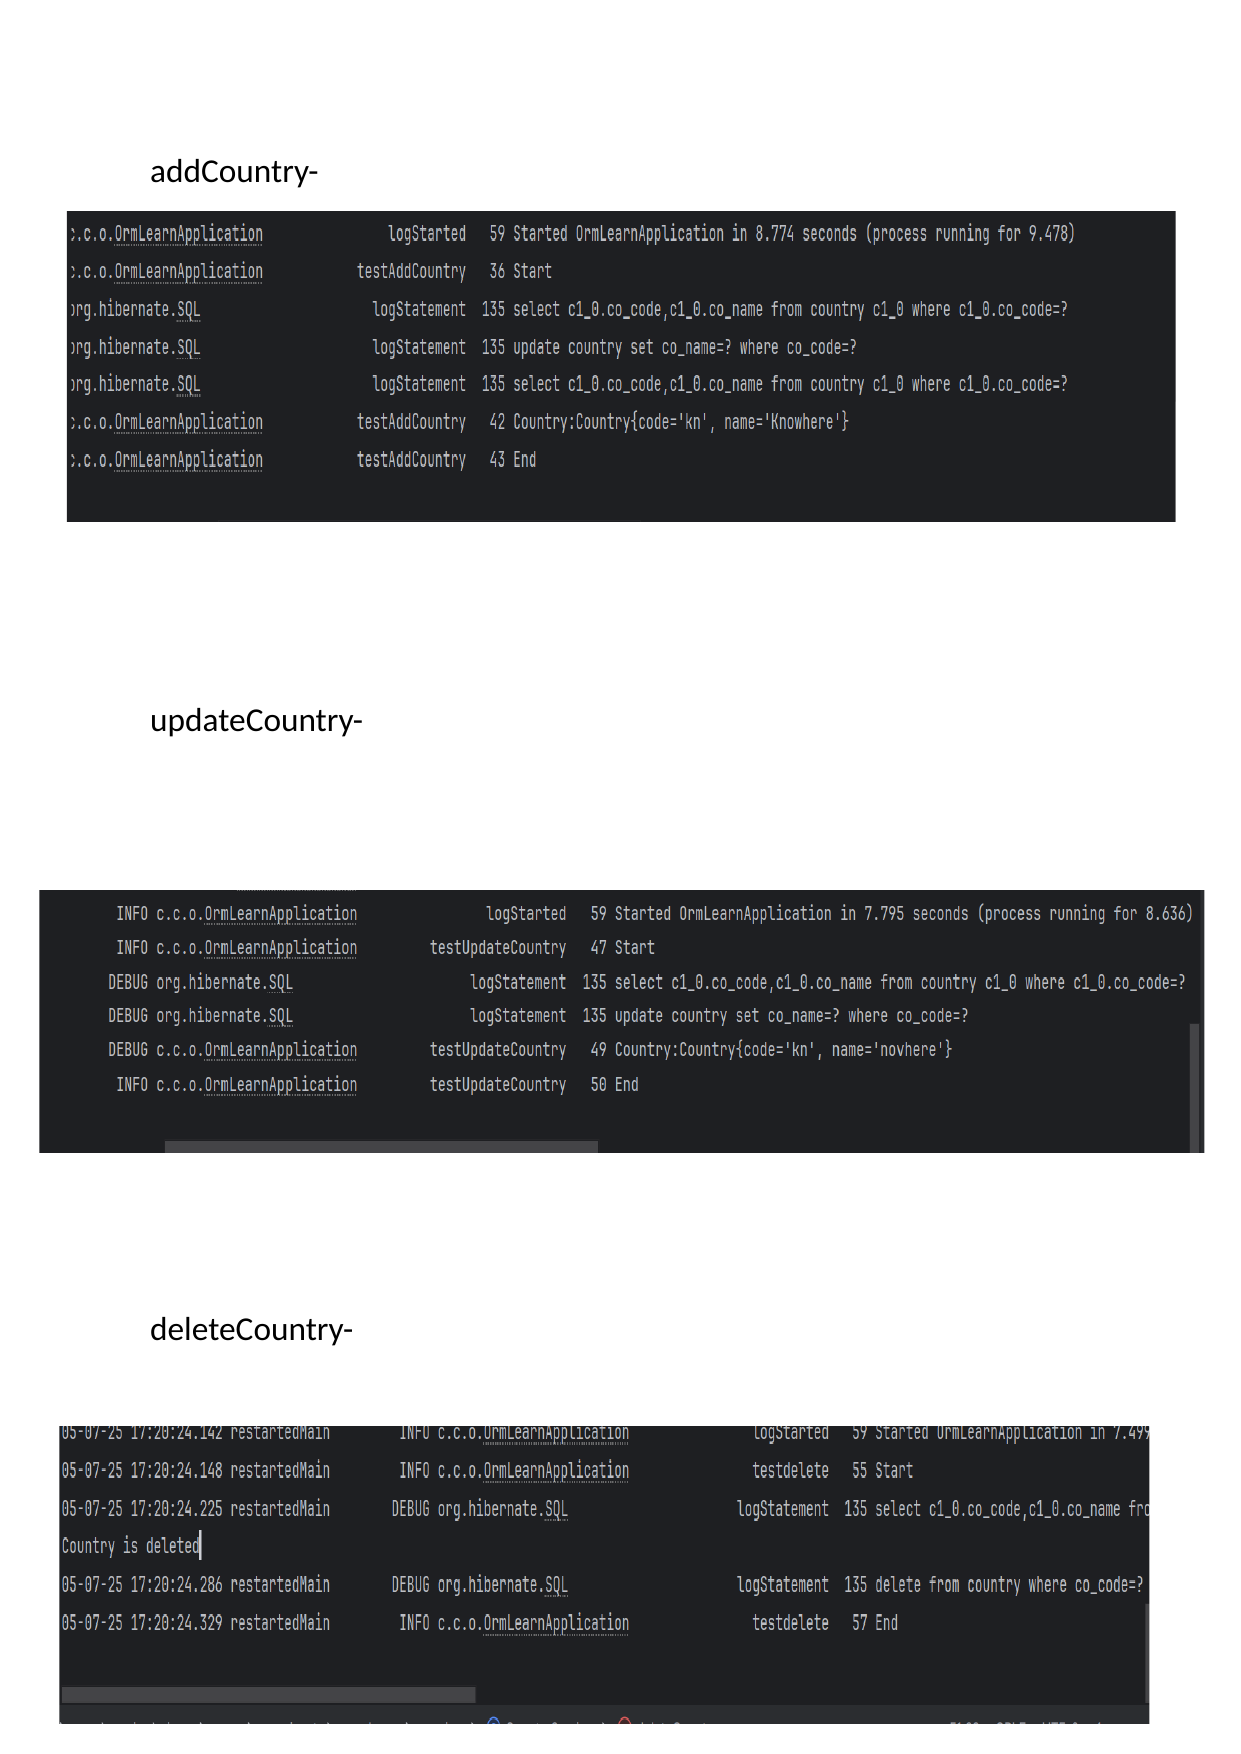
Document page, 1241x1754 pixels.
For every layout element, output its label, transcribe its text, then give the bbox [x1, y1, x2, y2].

picture [66, 211, 1174, 522]
picture [38, 890, 1204, 1153]
text addCountry- [150, 150, 1090, 191]
text updateCountry- [150, 699, 1090, 739]
picture [58, 1426, 1149, 1723]
text deleteCountry- [150, 1308, 1090, 1349]
